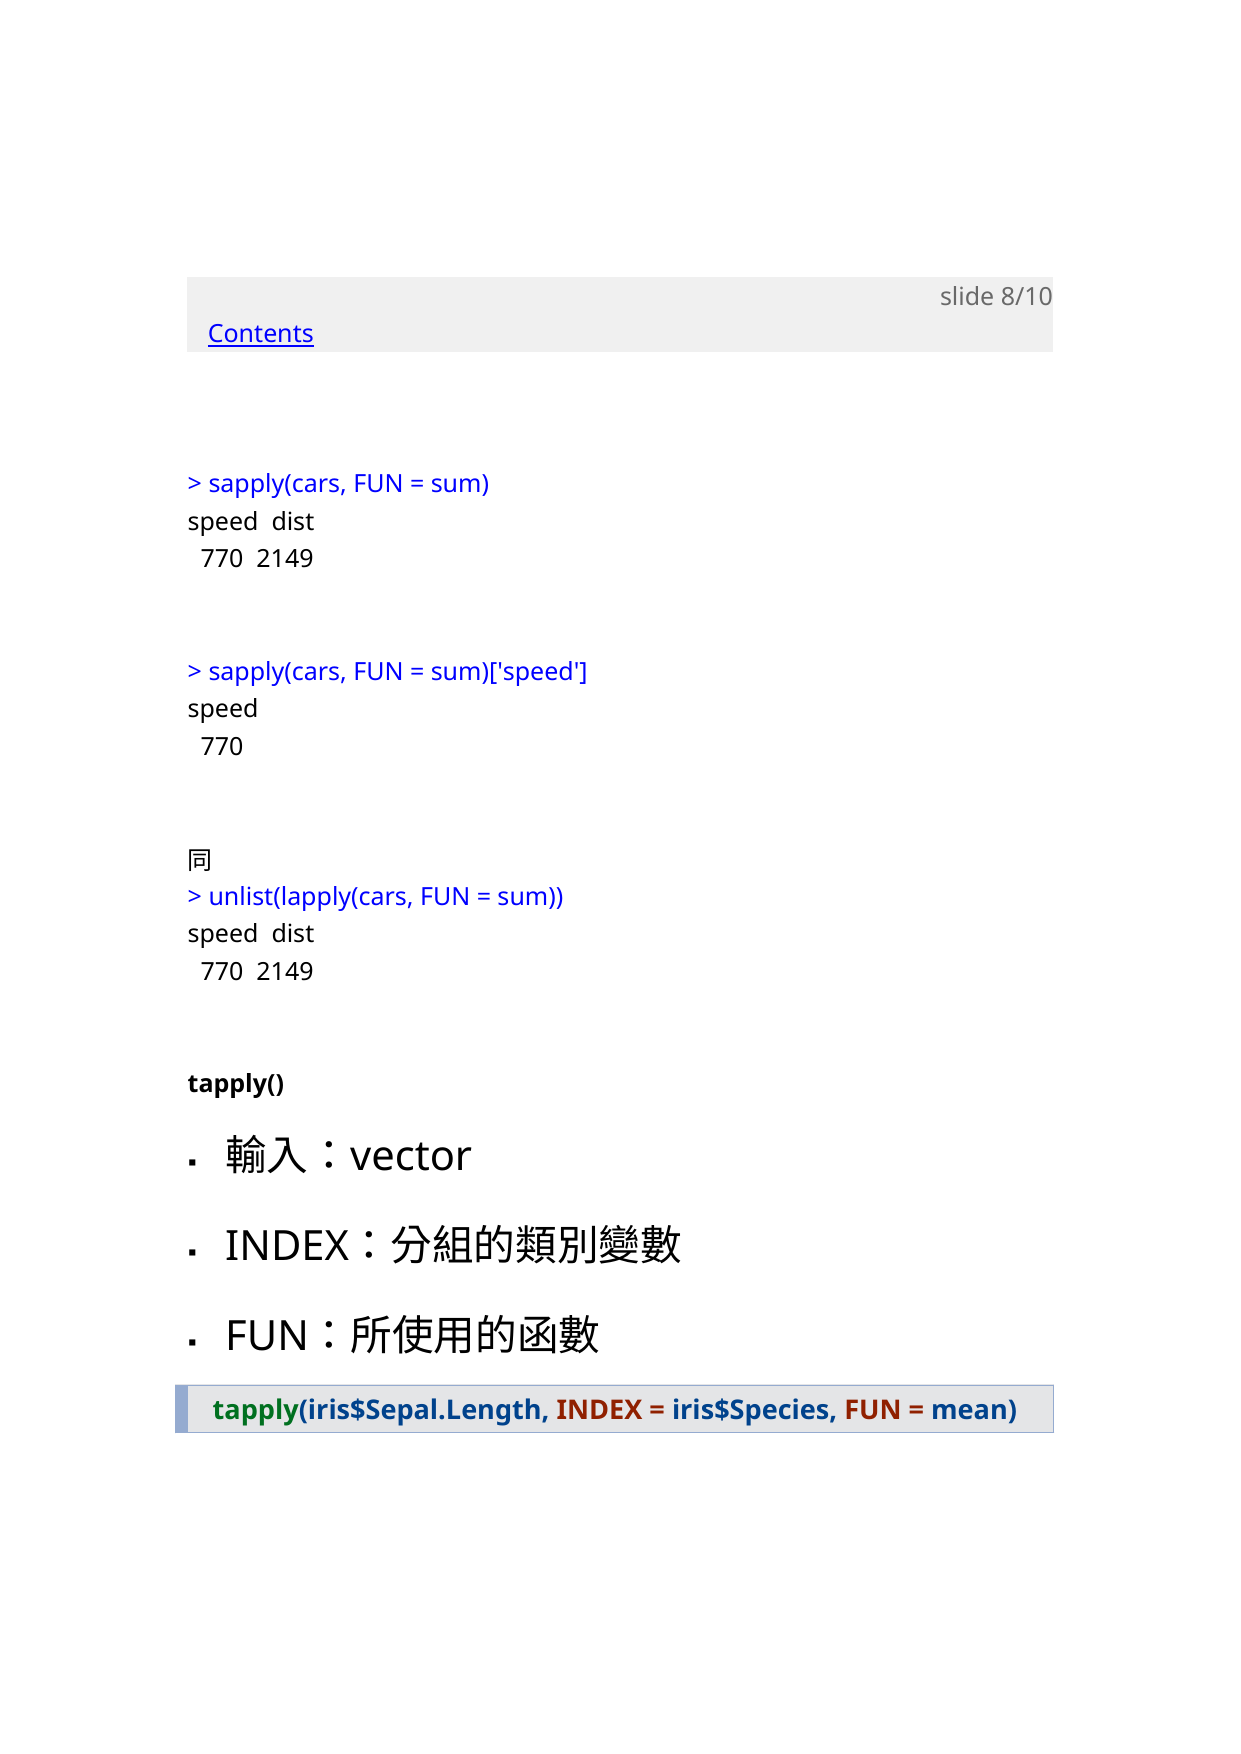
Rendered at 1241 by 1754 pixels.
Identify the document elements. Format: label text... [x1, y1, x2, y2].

text > unlist(lapply(cars, FUN = sum)) [187, 877, 1053, 914]
text * Contents [187, 314, 1053, 352]
text tapply() [187, 1064, 928, 1102]
text slide 8/10 [187, 277, 1053, 314]
text speed dist [187, 502, 1053, 539]
text > sapply(cars, FUN = sum) [187, 464, 1053, 502]
text 770 [187, 727, 1053, 764]
text > sapply(cars, FUN = sum)['speed'] [187, 652, 1053, 689]
list INDEX：分組的類別變數 [187, 1204, 1015, 1279]
list 輸入：vector [187, 1114, 1015, 1189]
text 770 2149 [187, 539, 1053, 577]
text 同 [187, 839, 1053, 877]
list FUN：所使用的函數 [187, 1294, 1015, 1369]
text tapply(iris$Sepal.Length, INDEX = iris$Species, FUN = mean) [188, 1386, 1053, 1432]
text 770 2149 [187, 952, 1053, 989]
text speed dist [187, 914, 1053, 952]
text speed [187, 689, 1053, 727]
